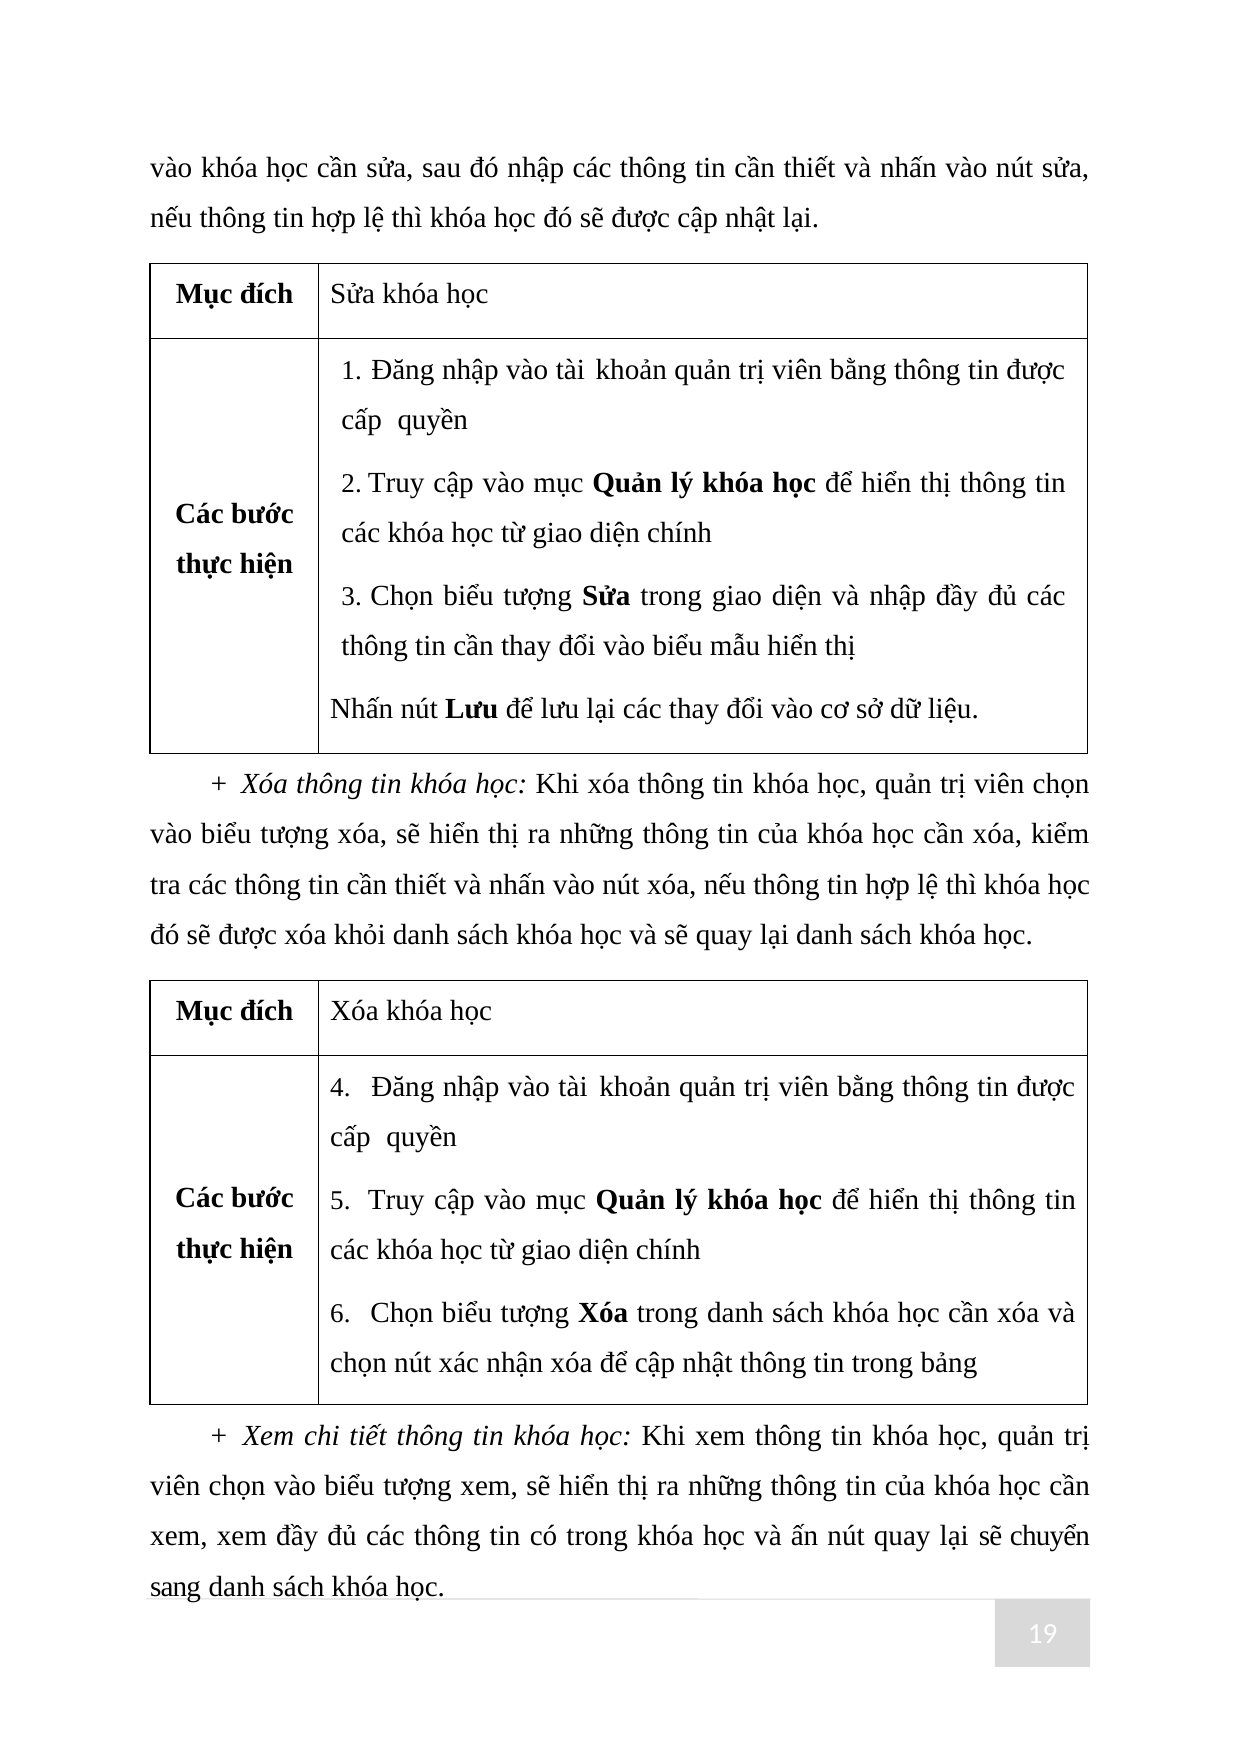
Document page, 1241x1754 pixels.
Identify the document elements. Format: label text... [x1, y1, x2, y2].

table_cell Các bước thực hiện [151, 339, 318, 753]
table_cell Đăng nhập vào tài khoản quản trị viên bằng thông tin được cấp quyền Truy cập vào mục Quản lý khóa học để hiển thị thông tin các khóa học từ giao diện chính Chọn biểu tượng Xóa trong danh sách khóa học cần xóa và chọn nút xác nhận xóa để cập nhật thông tin trong bảng [319, 1056, 1087, 1404]
table_header Mục đích [151, 981, 318, 1055]
table_cell Đăng nhập vào tài khoản quản trị viên bằng thông tin được cấp quyền Truy cập vào mục Quản lý khóa học để hiển thị thông tin các khóa học từ giao diện chính Chọn biểu tượng Sửa trong giao diện và nhập đầy đủ các thông tin cần thay đổi vào biểu mẫu hiển thị Nhấn nút Lưu để lưu lại các thay đổi vào cơ sở dữ liệu. [319, 339, 1087, 753]
table_header Mục đích [151, 264, 318, 338]
text + Xem chi tiết thông tin khóa học: Khi xem thông tin khóa học, quản trị viên chọn vào biểu tượng xem, sẽ hiển thị ra những thông tin của khóa học cần xem, xem đầy đủ các thông tin có trong khóa học và ấn nút quay lại sẽ chuyển sang danh sách khóa học. [150, 1418, 1090, 1602]
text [150, 150, 1090, 234]
table_cell Các bước thực hiện [151, 1056, 318, 1404]
text + Xóa thông tin khóa học: Khi xóa thông tin khóa học, quản trị viên chọn vào biểu tượng xóa, sẽ hiển thị ra những thông tin của khóa học cần xóa, kiểm tra các thông tin cần thiết và nhấn vào nút xóa, nếu thông tin hợp lệ thì khóa học đó sẽ được xóa khỏi danh sách khóa học và sẽ quay lại danh sách khóa học. [150, 766, 1090, 951]
table_header Xóa khóa học [319, 981, 1087, 1055]
table_header Sửa khóa học [319, 264, 1087, 338]
